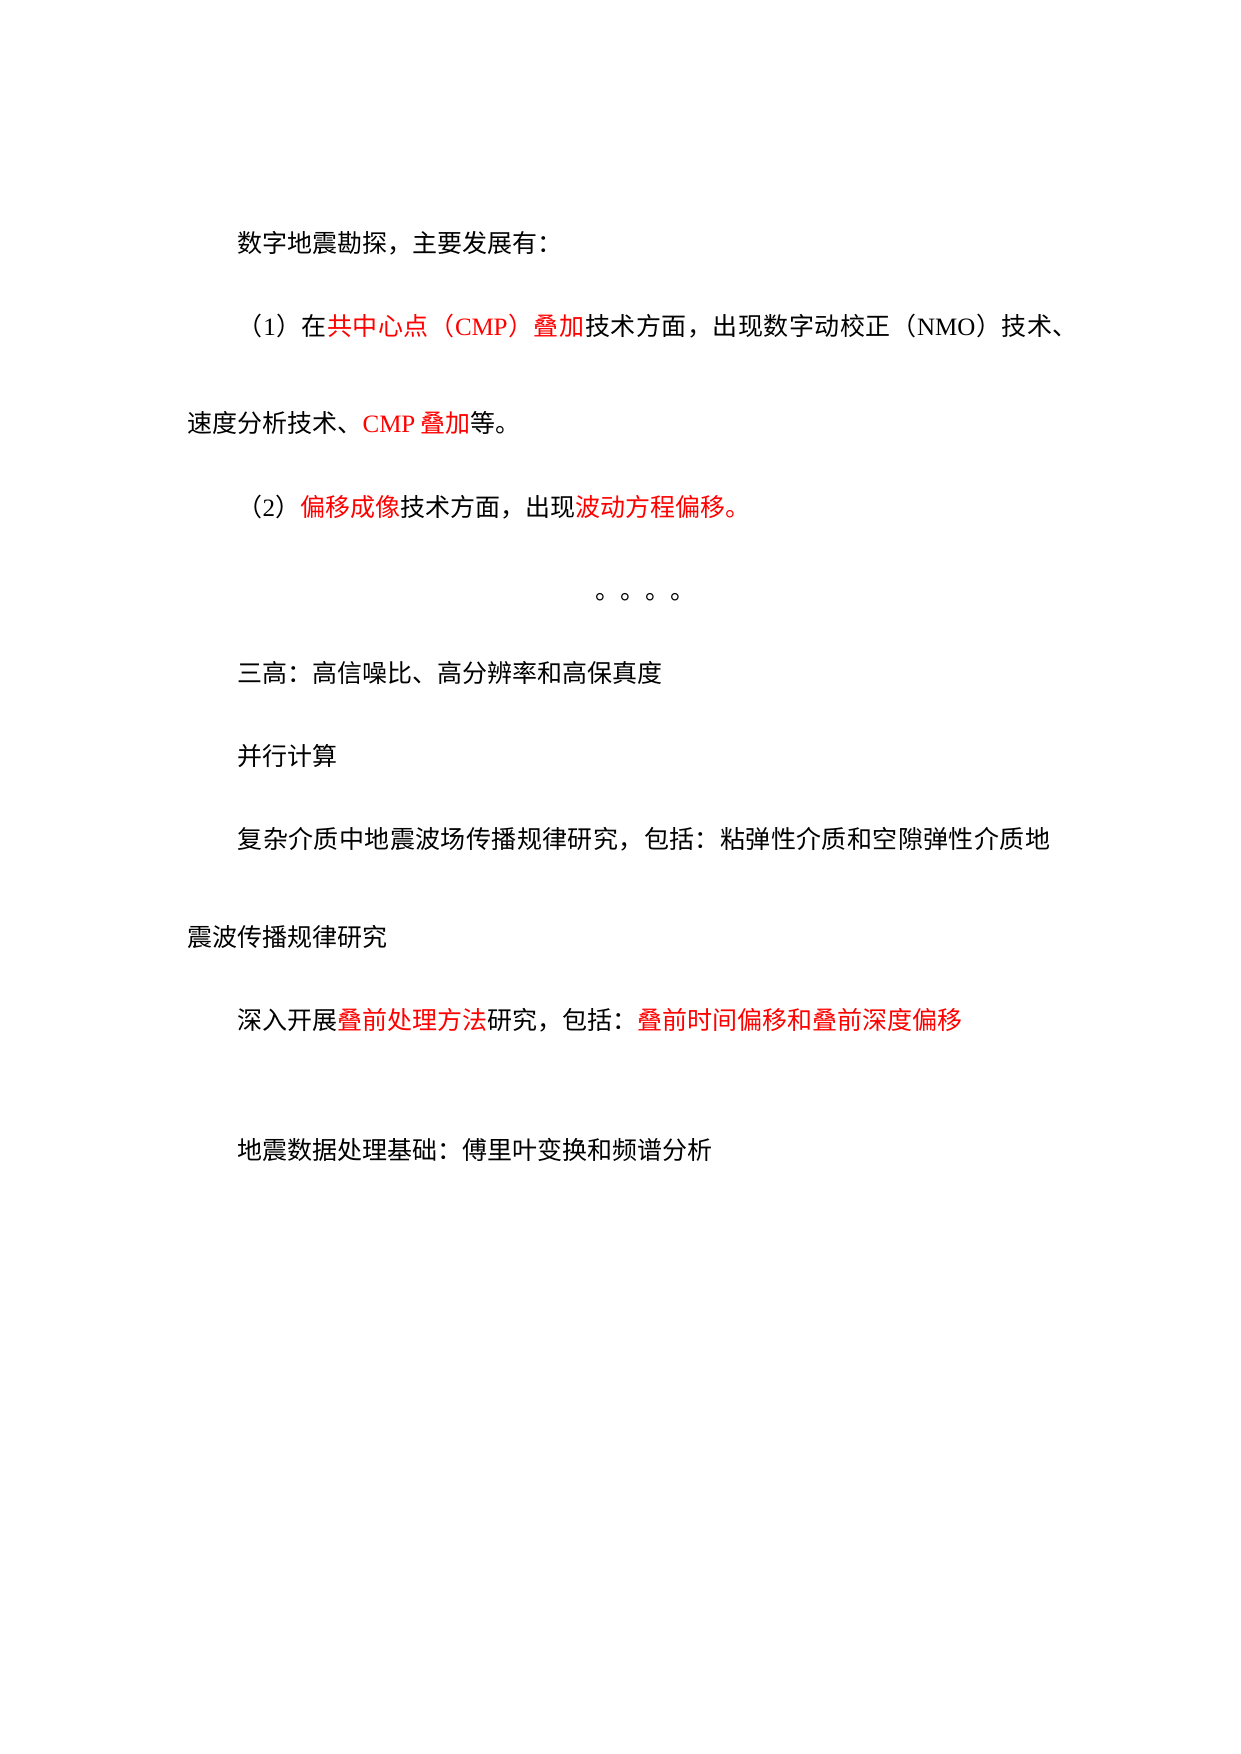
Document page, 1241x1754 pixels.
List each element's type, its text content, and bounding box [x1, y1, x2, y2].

text （2）偏移成像技术方面，出现波动方程偏移。 [187, 473, 1053, 538]
text （1）在共中心点（CMP）叠加技术方面，出现数字动校正（NMO）技术、速度分析技术、CMP叠加等。 [187, 292, 1053, 454]
text 数字地震勘探，主要发展有： [187, 209, 1053, 274]
text 。。。。 [187, 556, 1053, 621]
text 地震数据处理基础：傅里叶变换和频谱分析 [187, 1116, 1053, 1181]
text 深入开展叠前处理方法研究，包括：叠前时间偏移和叠前深度偏移 [187, 986, 1053, 1051]
text 三高：高信噪比、高分辨率和高保真度 [187, 639, 1053, 704]
text 并行计算 [187, 722, 1053, 787]
text 复杂介质中地震波场传播规律研究，包括：粘弹性介质和空隙弹性介质地震波传播规律研究 [187, 805, 1053, 968]
